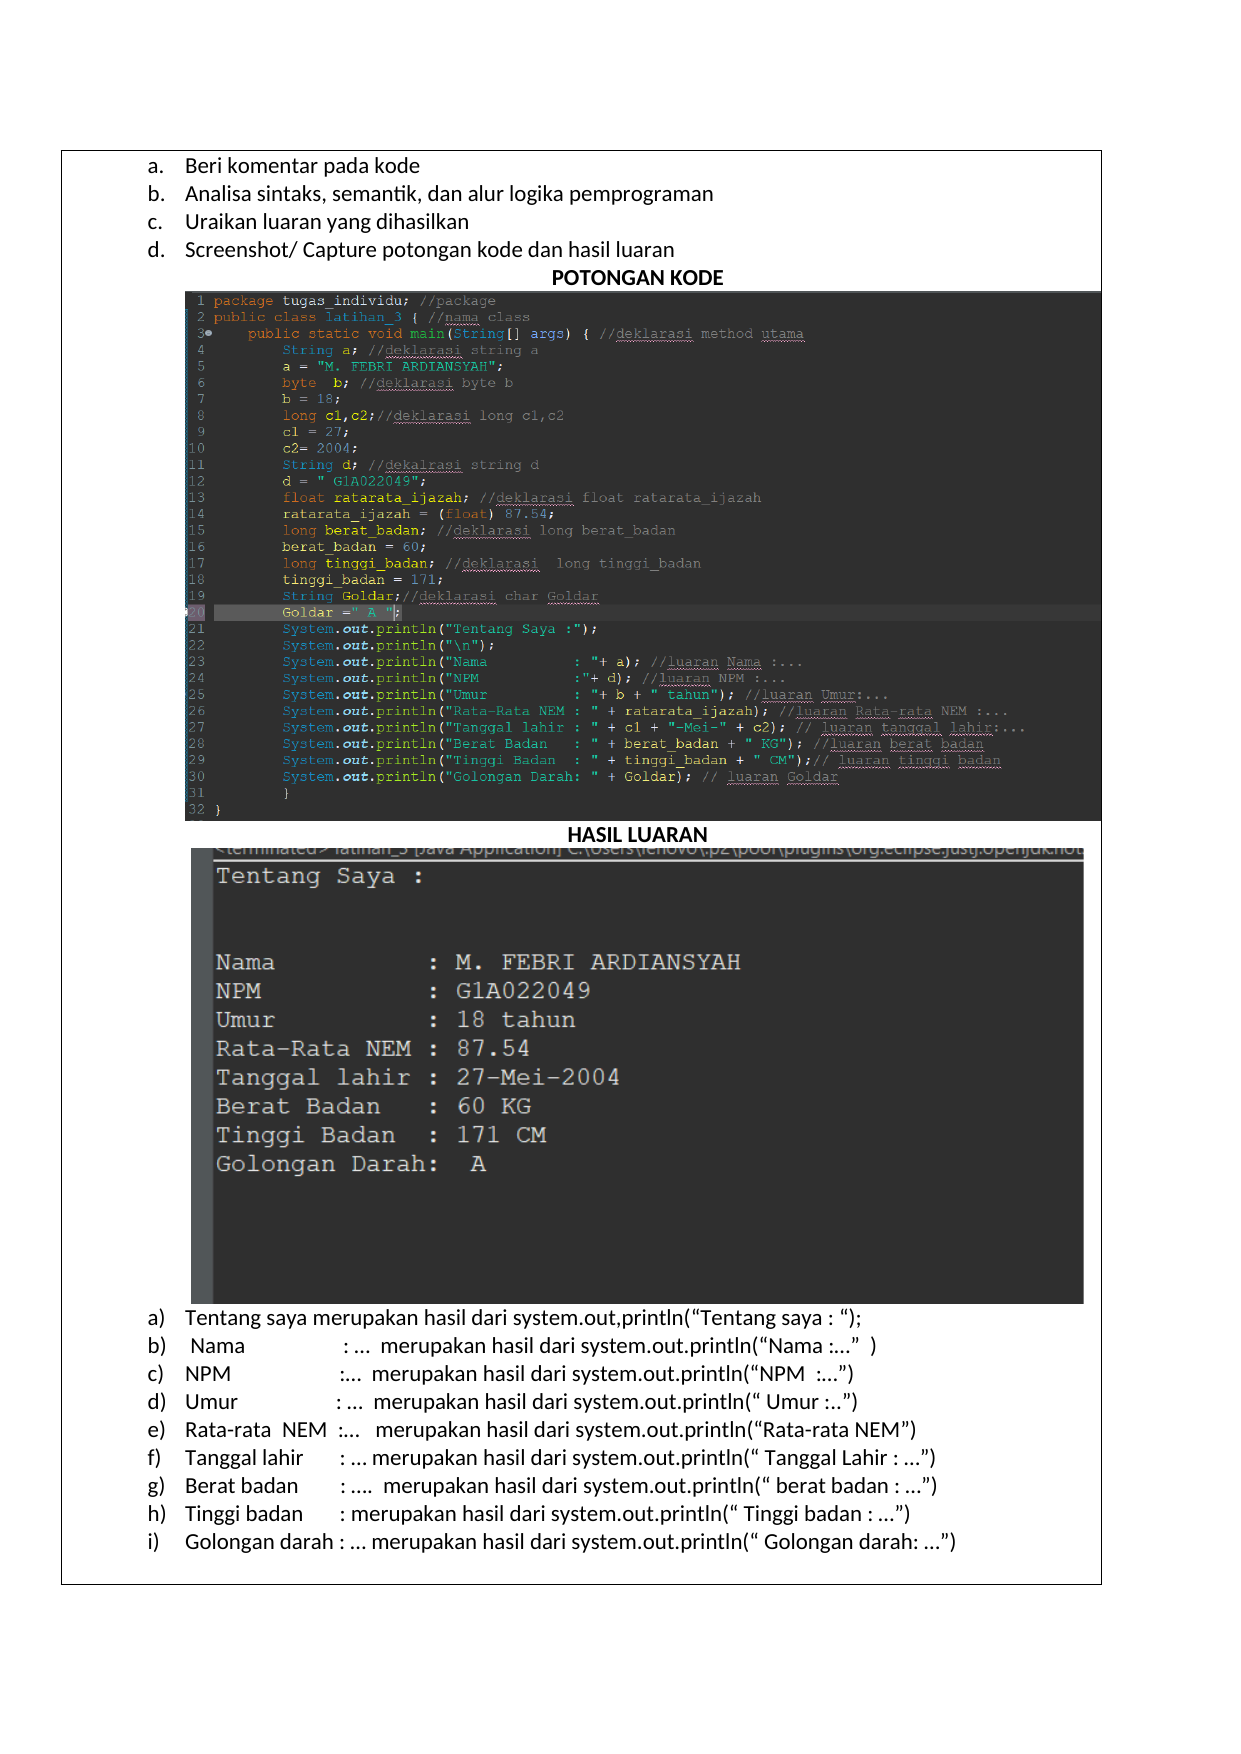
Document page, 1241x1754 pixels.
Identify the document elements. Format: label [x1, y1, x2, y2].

table_cell [62, 151, 1101, 1583]
